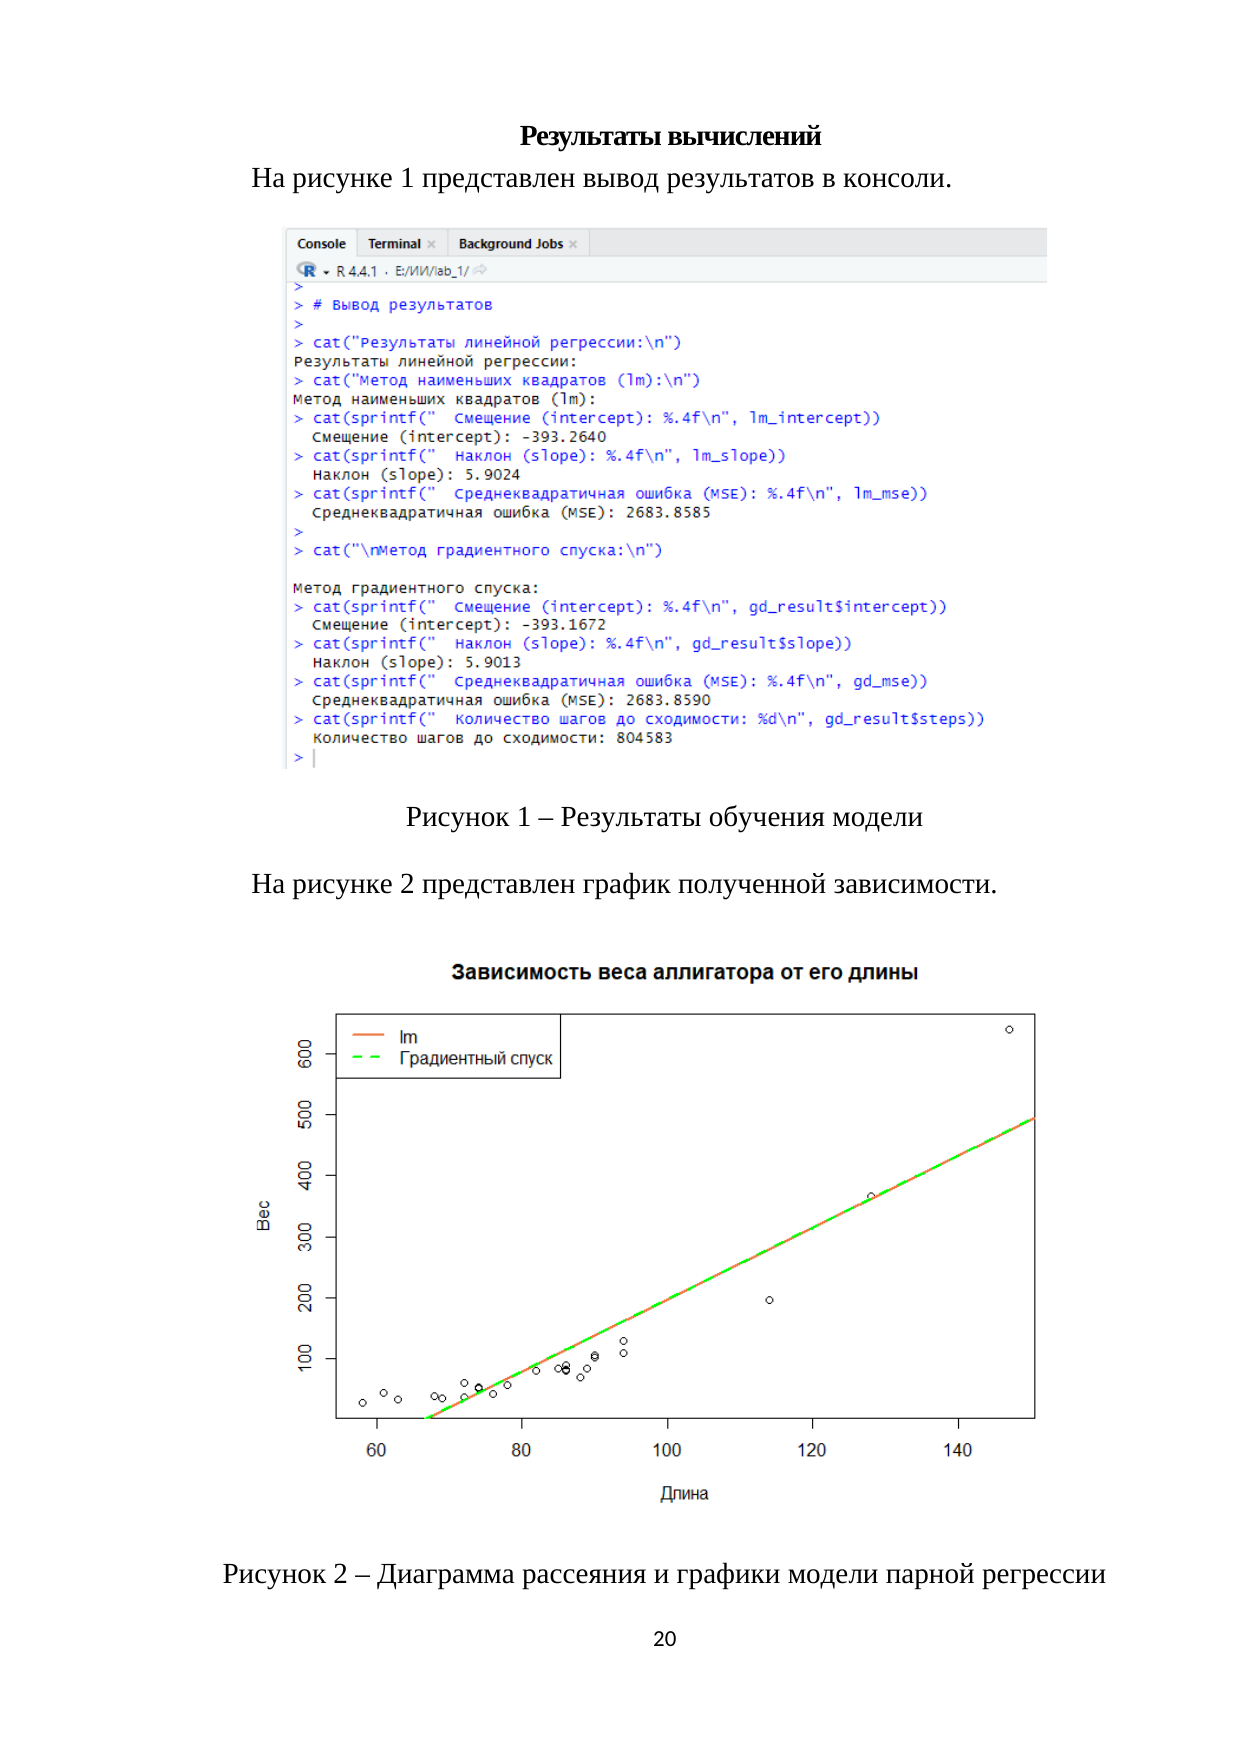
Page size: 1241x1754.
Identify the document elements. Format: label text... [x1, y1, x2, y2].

text На рисунке 1 представлен вывод результатов в консоли. [177, 160, 1152, 193]
title Результаты вычислений [177, 118, 1152, 152]
text Рисунок 2 – Диаграмма рассеяния и графики модели парной регрессии [177, 1556, 1152, 1590]
picture [256, 933, 1073, 1526]
text На рисунке 2 представлен график полученной зависимости. [177, 866, 1152, 900]
picture [281, 227, 1048, 769]
text Рисунок 1 – Результаты обучения модели [177, 799, 1152, 833]
